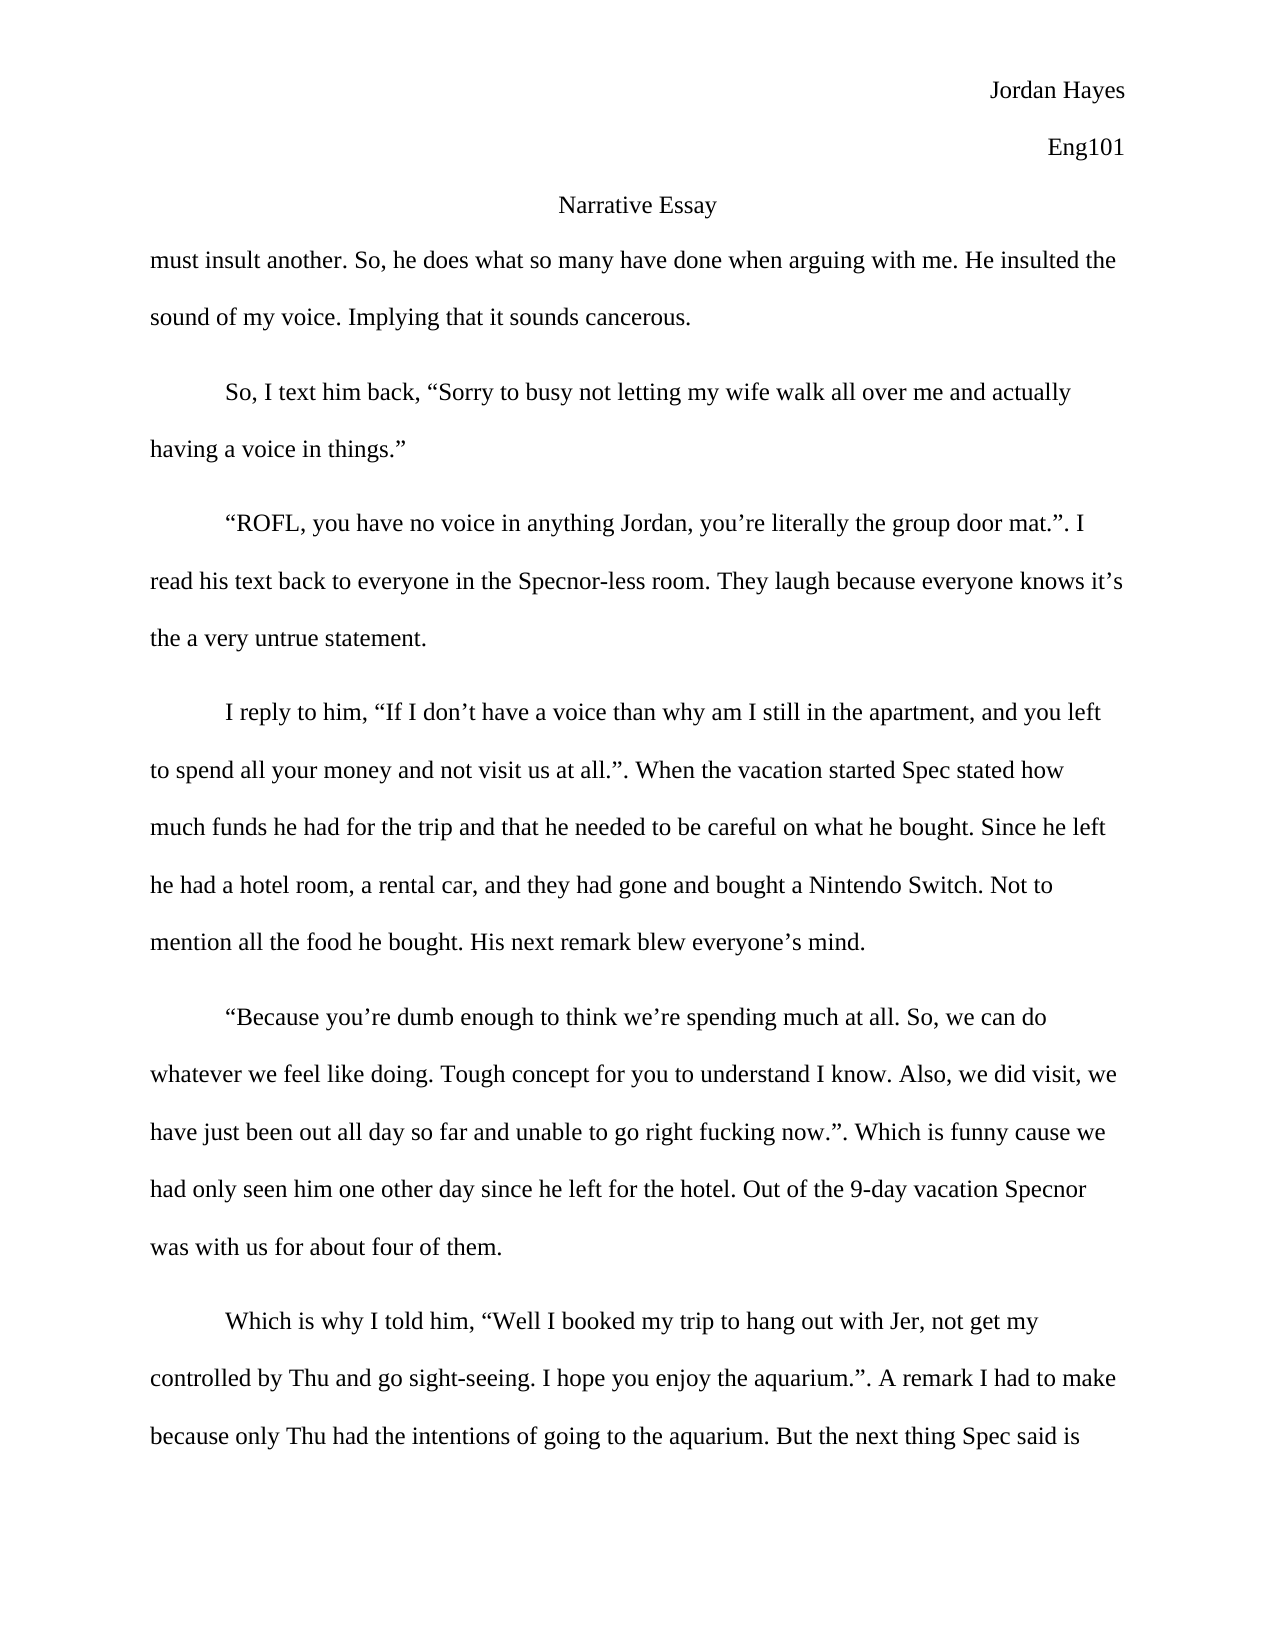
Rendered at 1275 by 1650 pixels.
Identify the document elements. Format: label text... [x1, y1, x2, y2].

text “ROFL, you have no voice in anything Jordan, you’re literally the group door mat.”. I read his text back to everyone in the Specnor-less room. They laugh because everyone knows it’s the a very untrue statement. [150, 508, 1125, 652]
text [150, 1306, 1125, 1449]
text “Because you’re dumb enough to think we’re spending much at all. So, we can do whatever we feel like doing. Tough concept for you to understand I know. Also, we did visit, we have just been out all day so far and unable to go right fucking now.”. Which is funny cause we had only seen him one other day since he left for the hotel. Out of the 9-day vacation Specnor was with us for about four of them. [150, 1002, 1125, 1260]
text I reply to him, “If I don’t have a voice than why am I still in the apartment, and you left to spend all your money and not visit us at all.”. When the vacation started Spec stated how much funds he had for the trip and that he needed to be careful on what he bought. Since he left he had a hotel room, a rental car, and they had gone and bought a Nintendo Switch. Not to mention all the food he bought. His next remark blew everyone’s mind. [150, 697, 1125, 956]
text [150, 245, 1125, 331]
text So, I text him back, “Sorry to busy not letting my wife walk all over me and actually having a voice in things.” [150, 377, 1125, 463]
